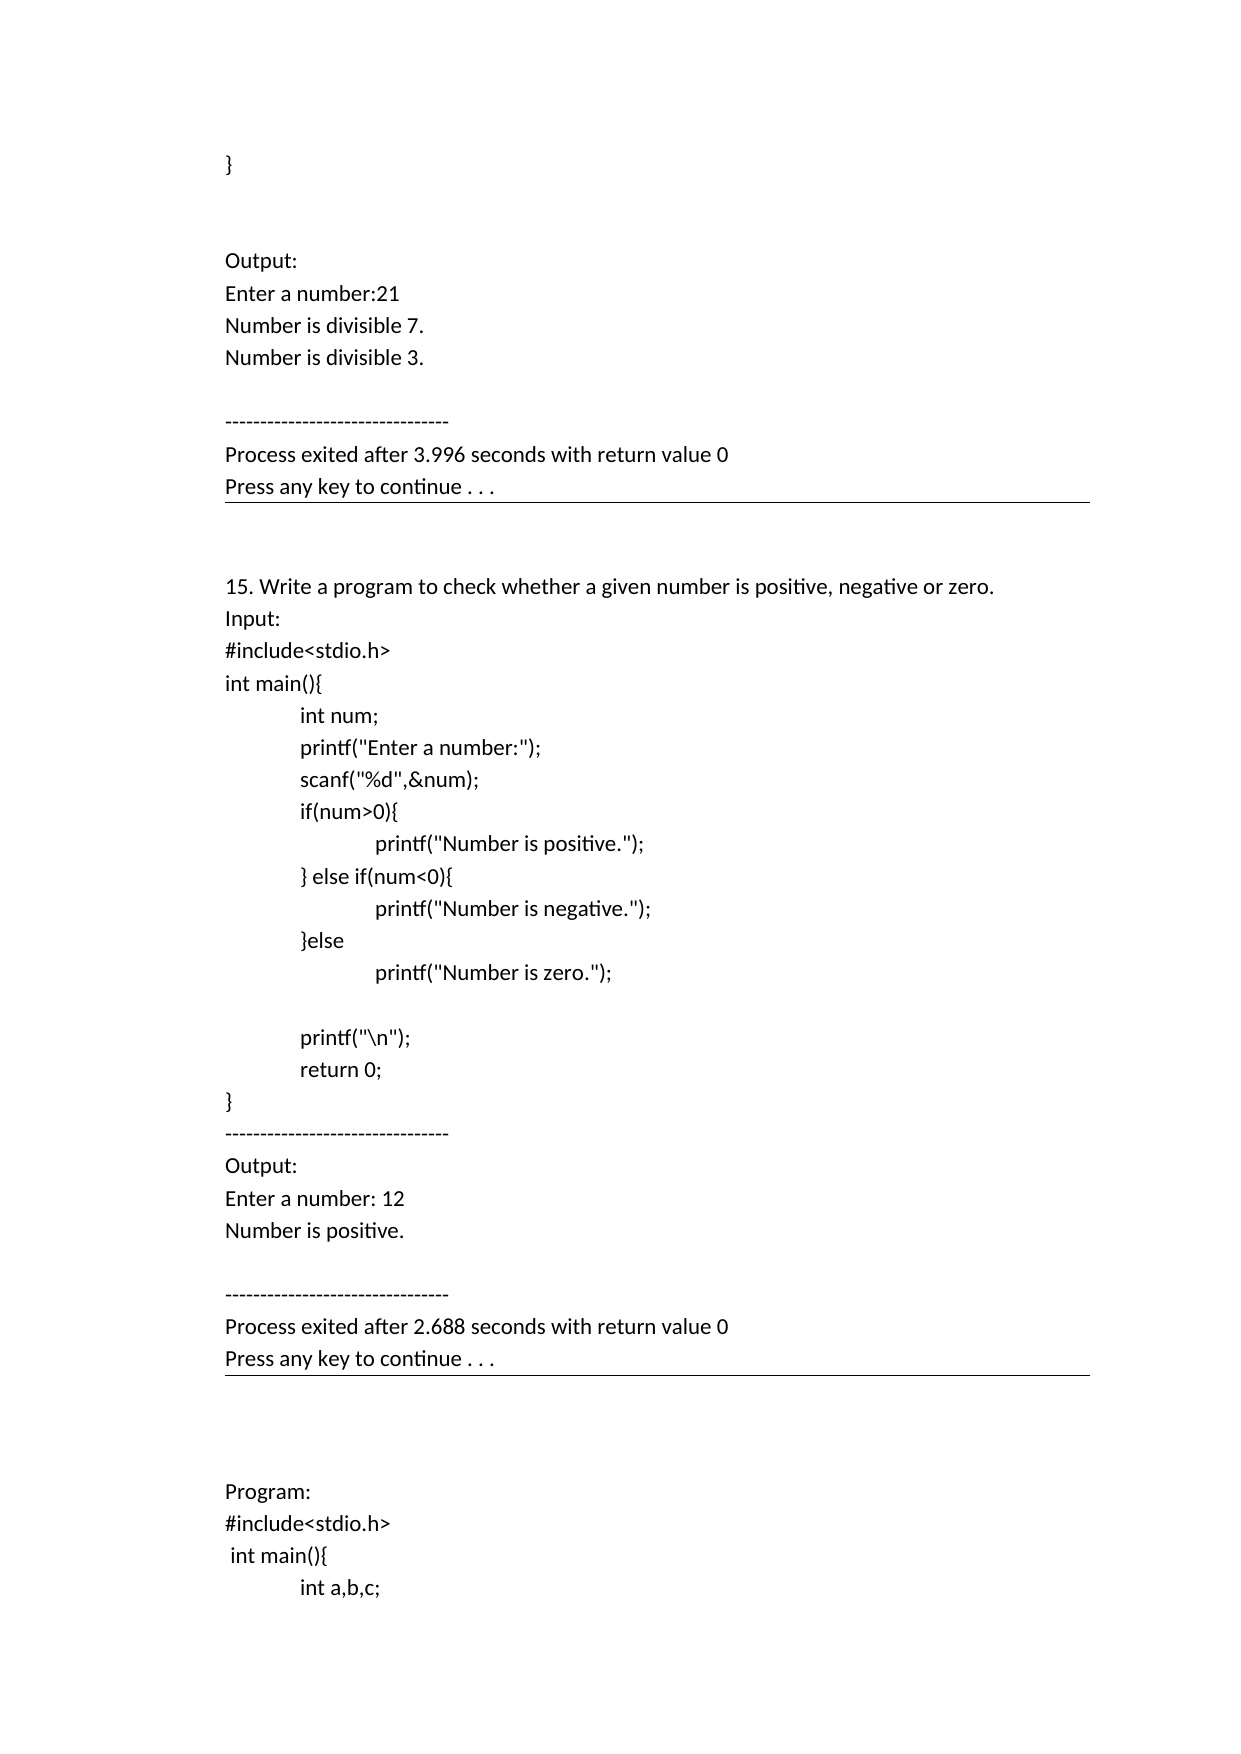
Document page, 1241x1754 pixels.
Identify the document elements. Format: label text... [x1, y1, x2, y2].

list return 0; [225, 1055, 1090, 1083]
list printf("Number is negative."); [225, 894, 1090, 922]
list Enter a number: 12 [225, 1184, 1090, 1212]
list 15. Write a program to check whether a given number is positive, negative or zero. [225, 572, 1090, 600]
list -------------------------------- [225, 407, 1090, 436]
list Output: [225, 247, 1090, 274]
list } [225, 150, 1090, 178]
list Input: [225, 604, 1090, 632]
list }else [225, 926, 1090, 954]
list int num; [225, 701, 1090, 729]
list Enter a number:21 [225, 279, 1090, 307]
list #include<stdio.h> [225, 636, 1090, 664]
list Number is divisible 3. [225, 343, 1090, 371]
list Number is positive. [225, 1216, 1090, 1244]
list Output: [225, 1151, 1090, 1179]
list printf("\n"); [225, 1023, 1090, 1051]
list int main(){ [225, 1541, 1090, 1569]
list printf("Number is zero."); [225, 958, 1090, 986]
list if(num>0){ [225, 797, 1090, 825]
list scanf("%d",&num); [225, 765, 1090, 793]
list Press any key to continue . . . [225, 1344, 1090, 1375]
list printf("Number is positive."); [225, 829, 1090, 858]
list } [225, 1087, 1090, 1115]
list int main(){ [225, 669, 1090, 697]
list #include<stdio.h> [225, 1509, 1090, 1537]
list -------------------------------- [225, 1119, 1090, 1147]
list int a,b,c; [225, 1573, 1090, 1602]
list printf("Enter a number:"); [225, 733, 1090, 761]
list Process exited after 3.996 seconds with return value 0 [225, 440, 1090, 468]
list Press any key to continue . . . [225, 472, 1090, 502]
list } else if(num<0){ [225, 862, 1090, 890]
list Process exited after 2.688 seconds with return value 0 [225, 1312, 1090, 1340]
list -------------------------------- [225, 1280, 1090, 1308]
list Number is divisible 7. [225, 311, 1090, 339]
list Program: [225, 1477, 1090, 1505]
